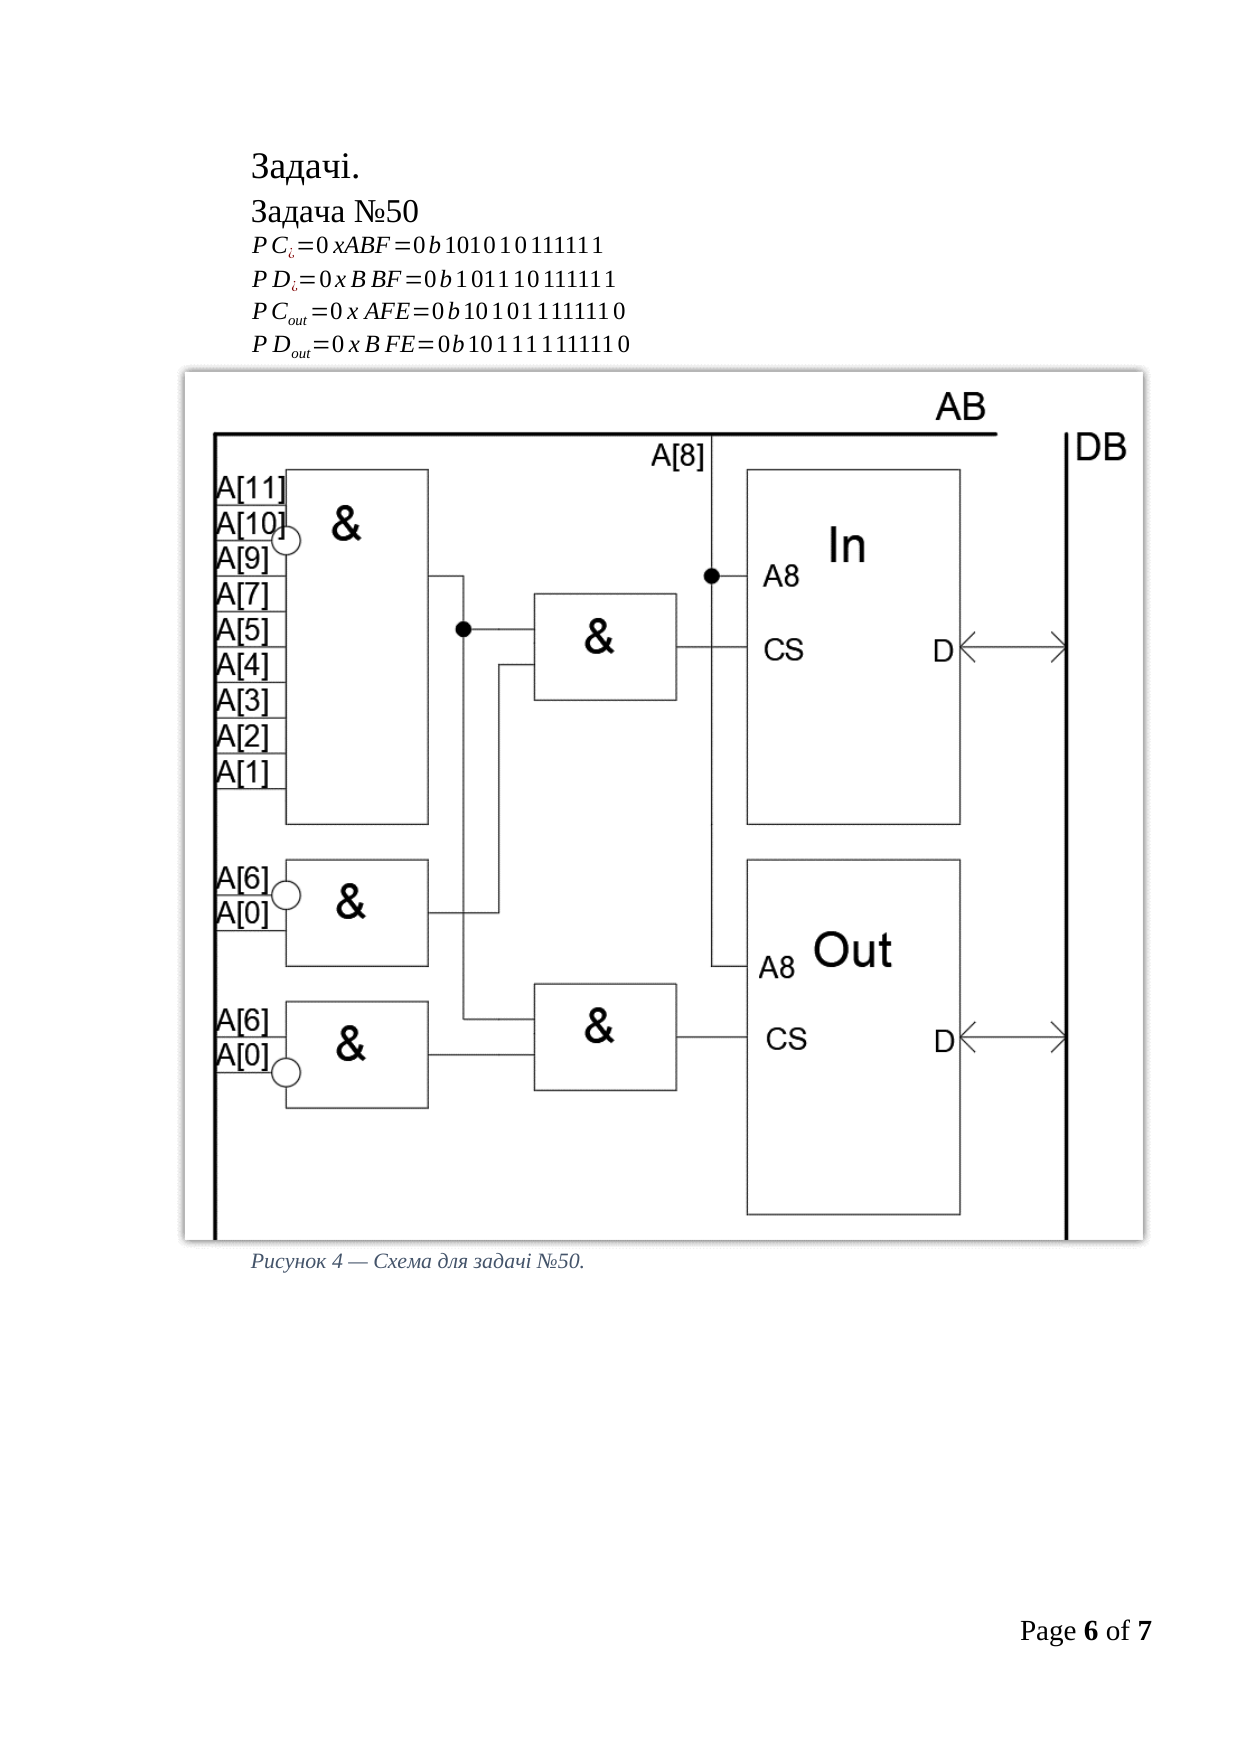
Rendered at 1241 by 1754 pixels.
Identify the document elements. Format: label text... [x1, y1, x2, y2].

subtitle Задача №50 [177, 191, 1152, 229]
subtitle Задачі. [177, 143, 1152, 187]
text Рисунок 4 — Схема для задачі №50. [177, 1249, 1152, 1274]
picture [177, 363, 1152, 1249]
